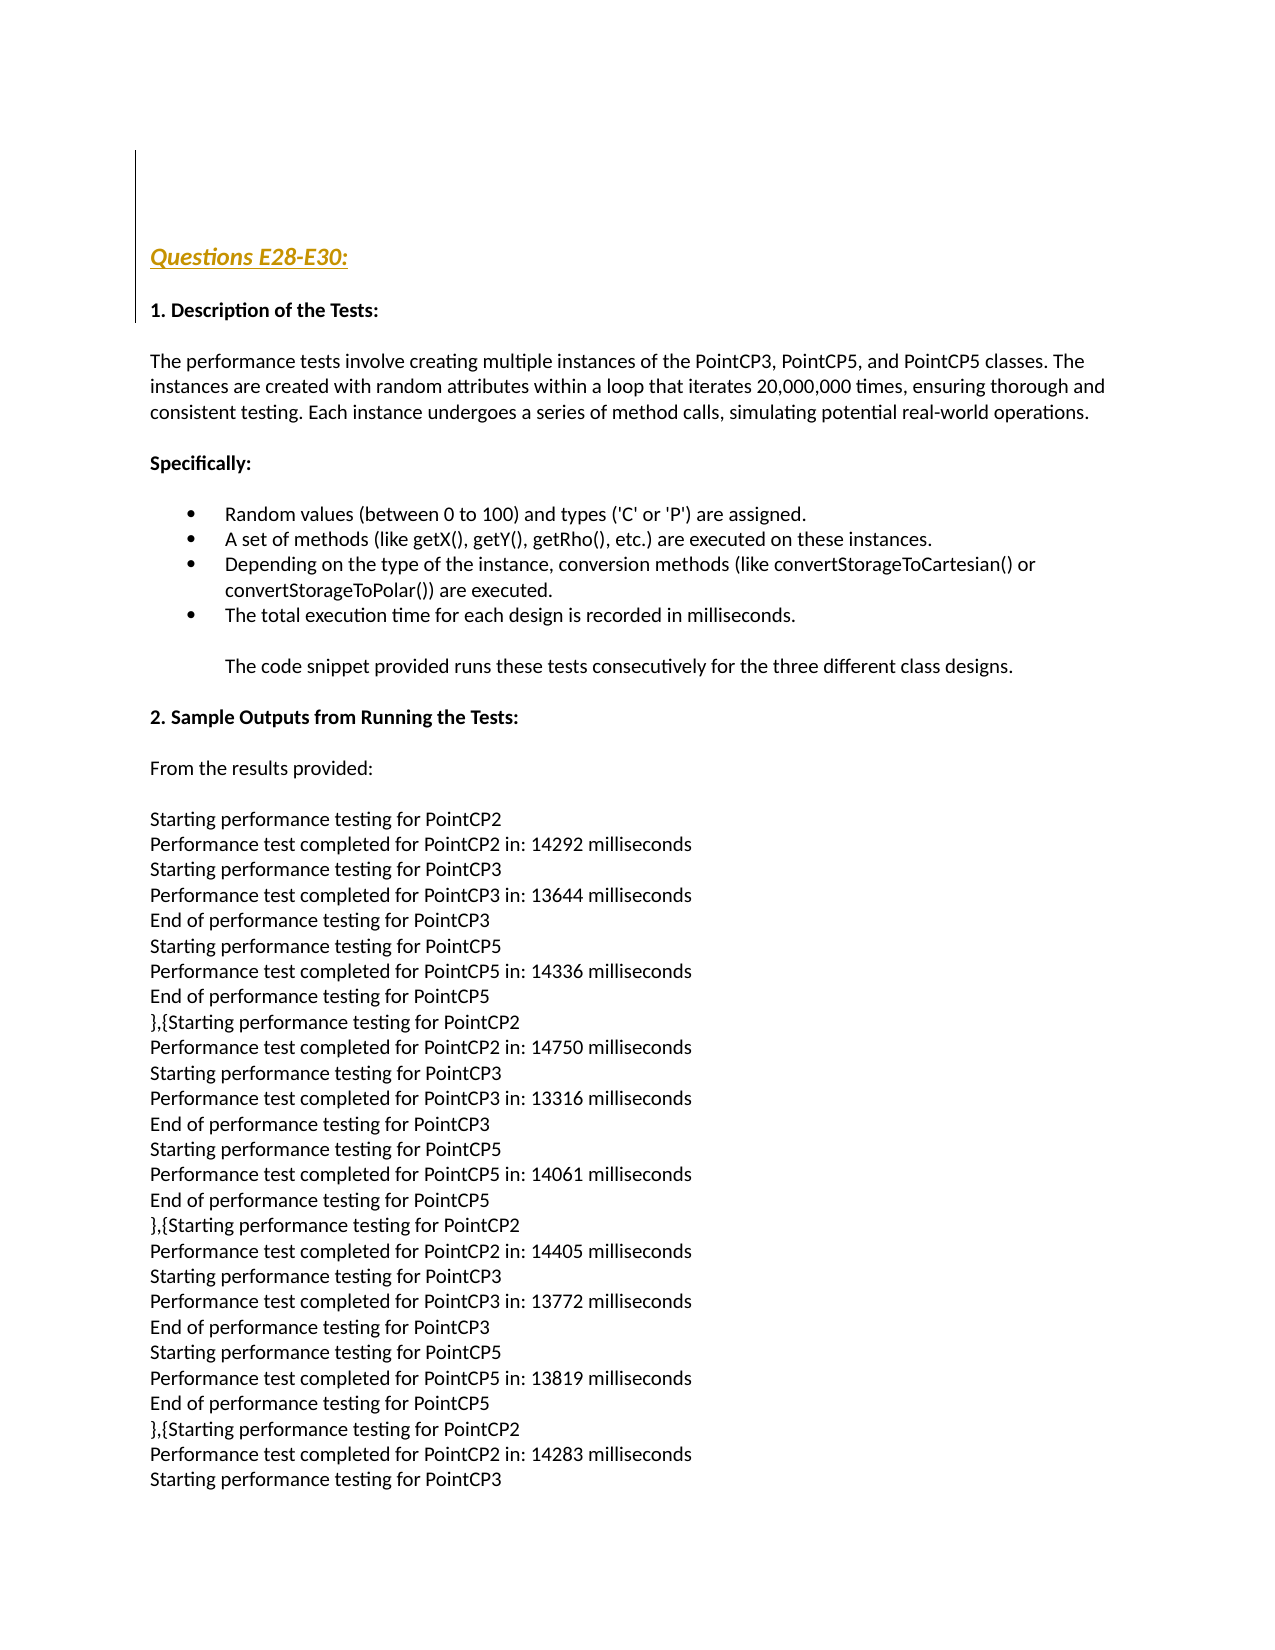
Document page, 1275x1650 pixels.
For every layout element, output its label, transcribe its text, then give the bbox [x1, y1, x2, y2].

text Starting performance testing for PointCP5 [150, 1136, 1125, 1162]
text },{Starting performance testing for PointCP2 [150, 1416, 1125, 1441]
text End of performance testing for PointCP3 [150, 1314, 1125, 1339]
text Performance test completed for PointCP2 in: 14292 milliseconds [150, 831, 1125, 857]
text Performance test completed for PointCP5 in: 14336 milliseconds [150, 958, 1125, 984]
text The performance tests involve creating multiple instances of the PointCP3, PointCP5, and PointCP5 classes. The instances are created with random attributes within a loop that iterates 20,000,000 times, ensuring thorough and consistent testing. Each instance undergoes a series of method calls, simulating potential real-world operations. [150, 348, 1125, 424]
text Starting performance testing for PointCP3 [150, 1263, 1125, 1289]
text Performance test completed for PointCP3 in: 13316 milliseconds [150, 1085, 1125, 1111]
list Random values (between 0 to 100) and types ('C' or 'P') are assigned. [187, 501, 1125, 526]
list A set of methods (like getX(), getY(), getRho(), etc.) are executed on these instances. [187, 526, 1125, 552]
text Performance test completed for PointCP2 in: 14405 milliseconds [150, 1238, 1125, 1263]
text 2. Sample Outputs from Running the Tests: [150, 704, 1125, 729]
text End of performance testing for PointCP5 [150, 1390, 1125, 1416]
list The code snippet provided runs these tests consecutively for the three different class designs. [225, 653, 1125, 679]
text 1. Description of the Tests: [150, 297, 1125, 323]
text End of performance testing for PointCP3 [150, 907, 1125, 933]
text End of performance testing for PointCP3 [150, 1111, 1125, 1136]
text Performance test completed for PointCP5 in: 13819 milliseconds [150, 1365, 1125, 1390]
list The total execution time for each design is recorded in milliseconds. [187, 602, 1125, 628]
text Starting performance testing for PointCP3 [150, 1467, 1125, 1492]
text Starting performance testing for PointCP3 [150, 1060, 1125, 1085]
text Performance test completed for PointCP2 in: 14283 milliseconds [150, 1441, 1125, 1467]
text },{Starting performance testing for PointCP2 [150, 1009, 1125, 1034]
text Performance test completed for PointCP5 in: 14061 milliseconds [150, 1162, 1125, 1187]
text End of performance testing for PointCP5 [150, 984, 1125, 1009]
text Performance test completed for PointCP3 in: 13644 milliseconds [150, 882, 1125, 907]
text Performance test completed for PointCP2 in: 14750 milliseconds [150, 1034, 1125, 1060]
text Starting performance testing for PointCP3 [150, 857, 1125, 882]
text },{Starting performance testing for PointCP2 [150, 1212, 1125, 1238]
text Starting performance testing for PointCP5 [150, 933, 1125, 958]
text Specifically: [150, 450, 1125, 475]
text Performance test completed for PointCP3 in: 13772 milliseconds [150, 1289, 1125, 1314]
text End of performance testing for PointCP5 [150, 1187, 1125, 1212]
text Starting performance testing for PointCP5 [150, 1339, 1125, 1365]
text From the results provided: [150, 755, 1125, 780]
list Depending on the type of the instance, conversion methods (like convertStorageToCartesian() or convertStorageToPolar()) are executed. [187, 552, 1125, 602]
text Starting performance testing for PointCP2 [150, 806, 1125, 831]
